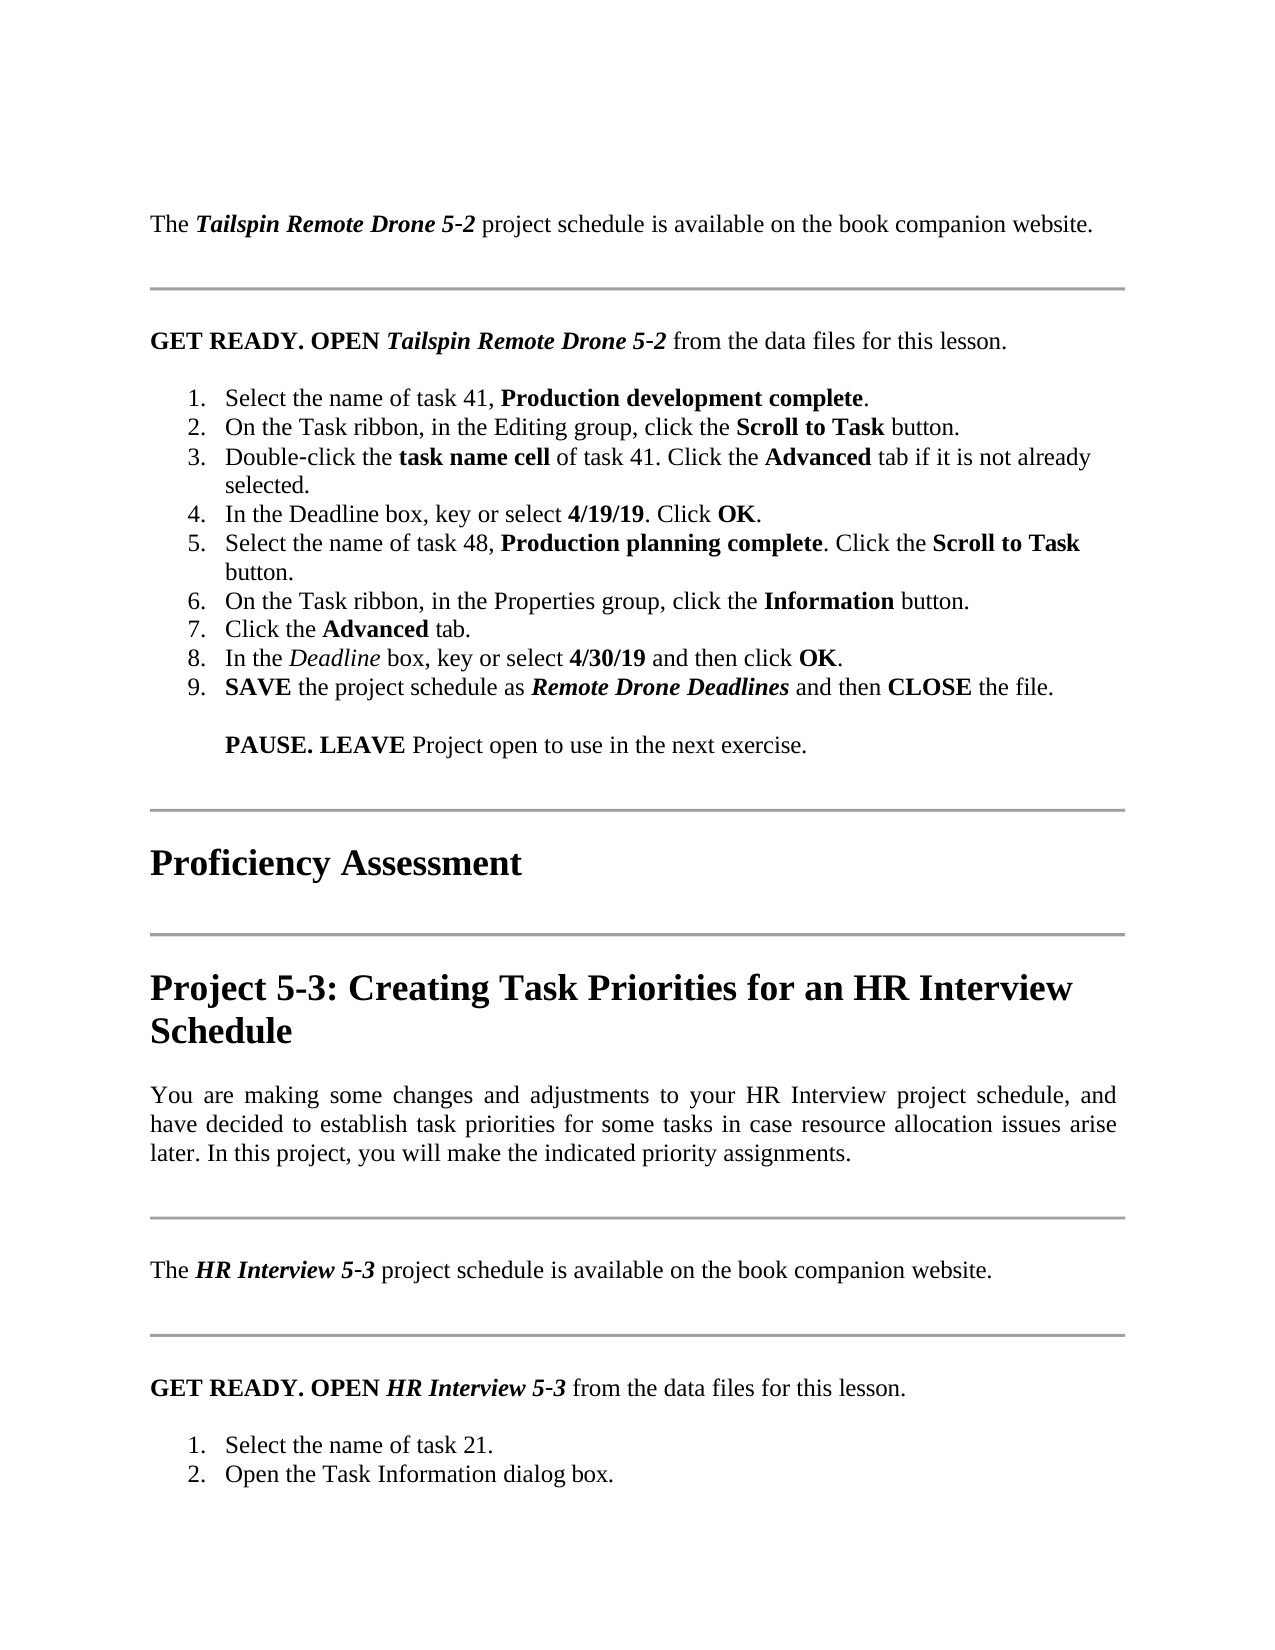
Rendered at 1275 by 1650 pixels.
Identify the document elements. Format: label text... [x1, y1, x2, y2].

subtitle Proficiency Assessment [150, 841, 1162, 884]
list In the Deadline box, key or select 4/30/19 and then click OK. [187, 643, 1162, 672]
list Click the Advanced tab. [187, 614, 1162, 643]
text PAUSE. LEAVE Project open to use in the next exercise. [225, 730, 1162, 759]
list Double‐click the task name cell of task 41. Click the Advanced tab if it is not already selected. [187, 442, 1092, 499]
text GET READY. OPEN Tailspin Remote Drone 5‐2 from the data files for this lesson. [150, 324, 1162, 355]
list On the Task ribbon, in the Properties group, click the Information button. [187, 586, 1162, 614]
text The HR Interview 5‐3 project schedule is available on the book companion website. [150, 1253, 1162, 1284]
list Open the Task Information dialog box. [187, 1459, 1162, 1488]
text Project 5-3: Creating Task Priorities for an HR Interview Schedule [150, 965, 1162, 1052]
list Select the name of task 41, Production development complete. [187, 383, 1162, 412]
list Select the name of task 48, Production planning complete. Click the Scroll to Task [187, 528, 1162, 557]
text GET READY. OPEN HR Interview 5‐3 from the data files for this lesson. [150, 1370, 1162, 1402]
text The Tailspin Remote Drone 5‐2 project schedule is available on the book companion website. [150, 206, 1162, 237]
text You are making some changes and adjustments to your HR Interview project schedule, and have decided to establish task priorities for some tasks in case resource allocation issues arise later. In this project, you will make the indicated priority assignments. [150, 1080, 1117, 1167]
text button. [225, 557, 1162, 586]
list SAVE the project schedule as Remote Drone Deadlines and then CLOSE the file. [187, 672, 1162, 701]
list On the Task ribbon, in the Editing group, click the Scroll to Task button. [187, 412, 1162, 441]
list Select the name of task 21. [187, 1430, 1162, 1459]
list In the Deadline box, key or select 4/19/19. Click OK. [187, 499, 1162, 528]
